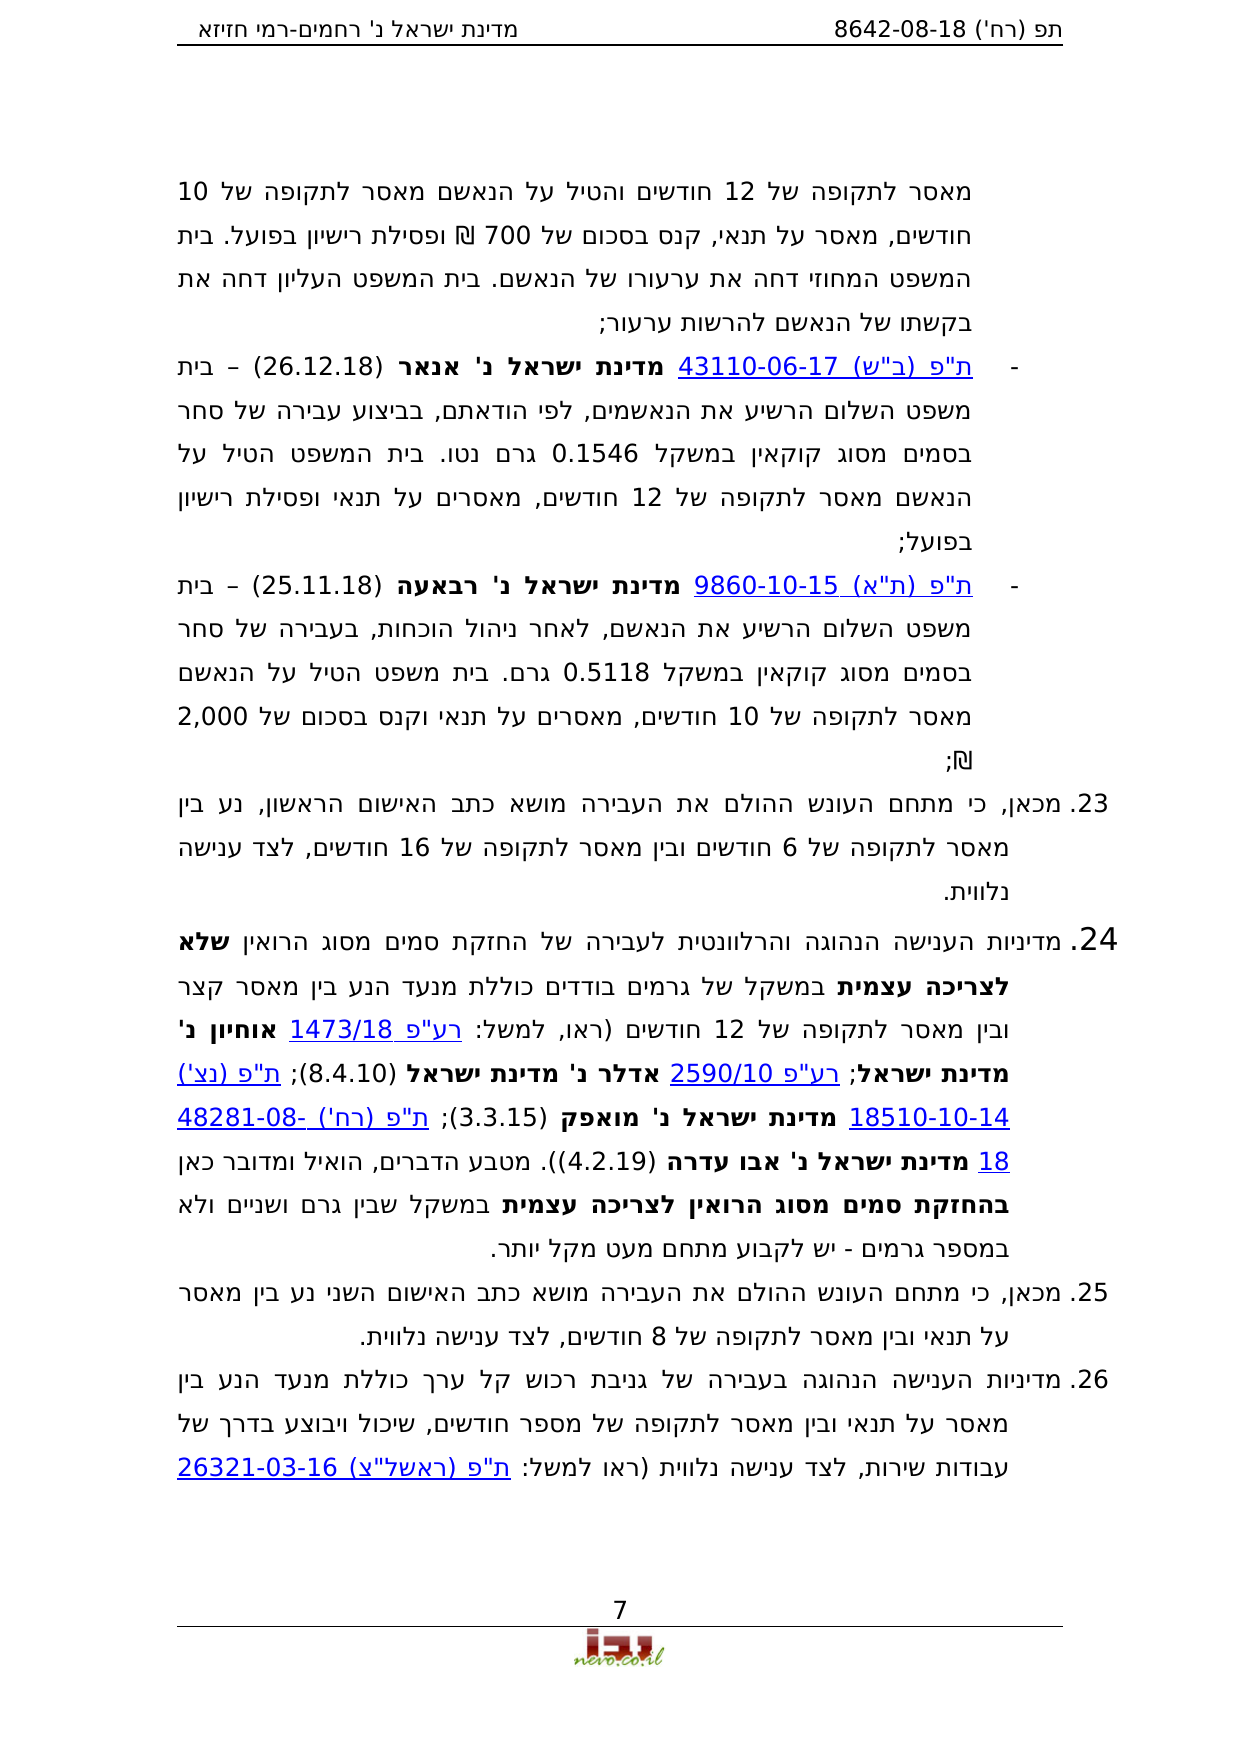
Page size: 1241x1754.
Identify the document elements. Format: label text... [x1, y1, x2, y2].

list מדיניות הענישה הנהוגה והרלוונטית לעבירה של החזקת סמים מסוג הרואין שלא לצריכה עצמית במשקל של גרמים בודדים כוללת מנעד הנע בין מאסר קצר ובין מאסר לתקופה של 12 חודשים (ראו, למשל: רע"פ 1473/18 אוחיון נ' מדינת ישראל; רע"פ 2590/10 אדלר נ' מדינת ישראל (8.4.10); ת"פ (נצ') 18510-10-14 מדינת ישראל נ' מואפק (3.3.15); ת"פ (רח') 48281-08-18 מדינת ישראל נ' אבו עדרה (4.2.19)). מטבע הדברים, הואיל ומדובר כאן בהחזקת סמים מסוג הרואין לצריכה עצמית במשקל שבין גרם ושניים ולא במספר גרמים - יש לקבוע מתחם מעט מקל יותר. [177, 921, 1069, 1263]
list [177, 1366, 1069, 1482]
list מכאן, כי מתחם העונש ההולם את העבירה מושא כתב האישום השני נע בין מאסר על תנאי ובין מאסר לתקופה של 8 חודשים, לצד ענישה נלווית. [177, 1278, 1069, 1351]
list ת"פ (ב"ש) 43110-06-17 מדינת ישראל נ' אנאר (26.12.18) – בית משפט השלום הרשיע את הנאשמים, לפי הודאתם, בביצוע עבירה של סחר בסמים מסוג קוקאין במשקל 0.1546 גרם נטו. בית המשפט הטיל על הנאשם מאסר לתקופה של 12 חודשים, מאסרים על תנאי ופסילת רישיון בפועל; [177, 352, 1010, 556]
list ת"פ (ת"א) 9860-10-15 מדינת ישראל נ' רבאעה (25.11.18) – בית משפט השלום הרשיע את הנאשם, לאחר ניהול הוכחות, בעבירה של סחר בסמים מסוג קוקאין במשקל 0.5118 גרם. בית משפט הטיל על הנאשם מאסר לתקופה של 10 חודשים, מאסרים על תנאי וקנס בסכום של 2,000 ₪; [177, 571, 1010, 775]
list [177, 177, 1010, 338]
picture [574, 1628, 666, 1667]
list מכאן, כי מתחם העונש ההולם את העבירה מושא כתב האישום הראשון, נע בין מאסר לתקופה של 6 חודשים ובין מאסר לתקופה של 16 חודשים, לצד ענישה נלווית. [177, 790, 1069, 906]
